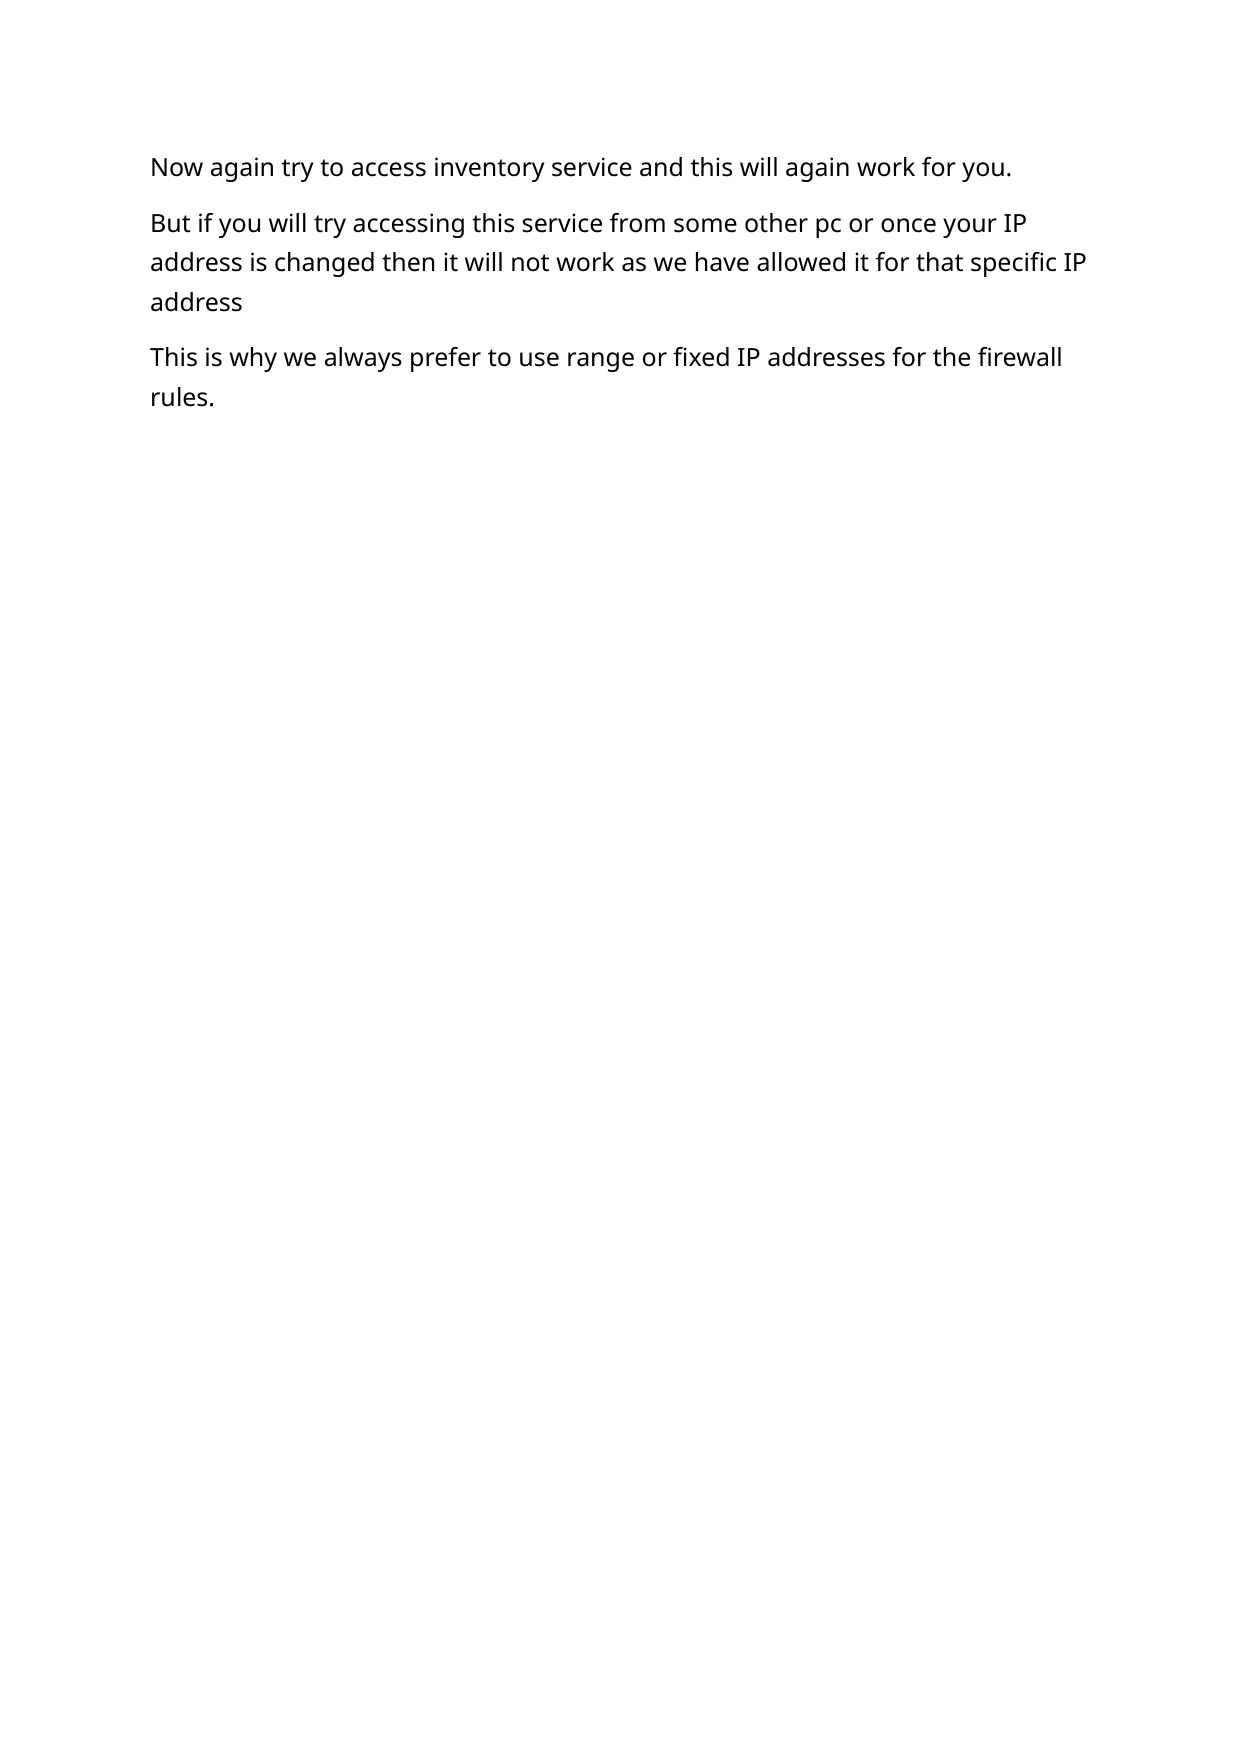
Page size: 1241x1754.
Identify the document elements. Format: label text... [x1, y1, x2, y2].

text But if you will try accessing this service from some other pc or once your IP address is changed then it will not work as we have allowed it for that specific IP address [150, 206, 1090, 318]
text Now again try to access inventory service and this will again work for you. [150, 150, 1090, 184]
text This is why we always prefer to use range or fixed IP addresses for the firewall rules. [150, 340, 1090, 413]
